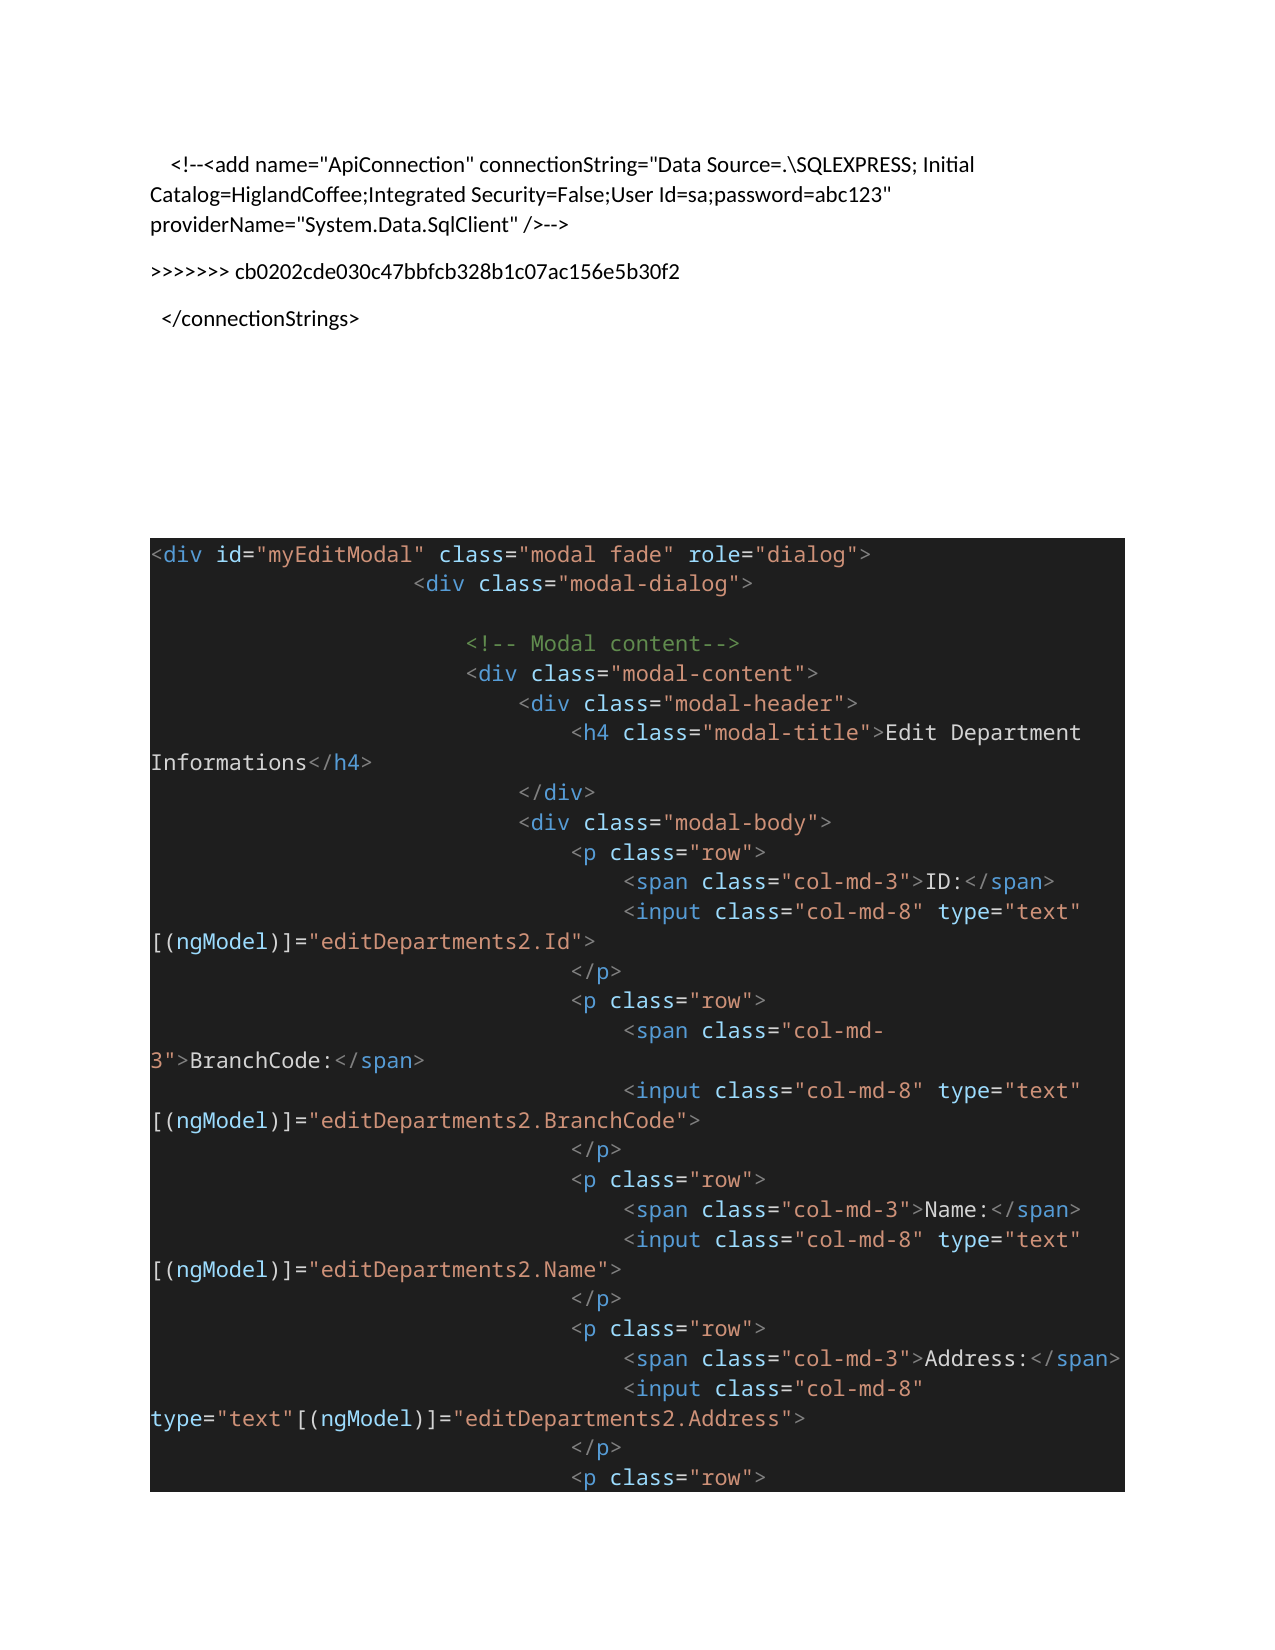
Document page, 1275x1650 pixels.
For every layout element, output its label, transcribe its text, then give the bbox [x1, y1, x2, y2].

text <p class="row"> [150, 1462, 1125, 1492]
text <input class="col-md-8" type="text" [(ngModel)]="editDepartments2.Id"> [150, 896, 1125, 956]
text <!-- Modal content--> [150, 628, 1125, 658]
text <div class="modal-content"> [150, 658, 1125, 687]
text <p class="row"> [150, 1164, 1125, 1194]
text <p class="row"> [150, 1313, 1125, 1343]
text </connectionStrings> [150, 304, 1125, 332]
text <p class="row"> [150, 985, 1125, 1015]
text <span class="col-md-3">BranchCode:</span> [150, 1015, 1125, 1075]
text <h4 class="modal-title">Edit Department Informations</h4> [150, 717, 1125, 777]
text </p> [150, 1134, 1125, 1164]
text <input class="col-md-8" type="text" [(ngModel)]="editDepartments2.Name"> [150, 1224, 1125, 1283]
text </p> [150, 1432, 1125, 1462]
text <p class="row"> [150, 836, 1125, 866]
text </p> [150, 956, 1125, 985]
text <input class="col-md-8" type="text"[(ngModel)]="editDepartments2.Address"> [150, 1373, 1125, 1432]
text <div class="modal-dialog"> [150, 568, 1125, 598]
text <div id="myEditModal" class="modal fade" role="dialog"> [150, 538, 1125, 568]
text >>>>>>> cb0202cde030c47bbfcb328b1c07ac156e5b30f2 [150, 257, 1125, 285]
text </div> [150, 777, 1125, 807]
text <div class="modal-header"> [150, 687, 1125, 717]
text </p> [150, 1283, 1125, 1313]
text <span class="col-md-3">Name:</span> [150, 1194, 1125, 1224]
text <span class="col-md-3">Address:</span> [150, 1343, 1125, 1373]
text <span class="col-md-3">ID:</span> [150, 866, 1125, 896]
text <div class="modal-body"> [150, 807, 1125, 836]
text <input class="col-md-8" type="text" [(ngModel)]="editDepartments2.BranchCode"> [150, 1075, 1125, 1134]
text <!--<add name="ApiConnection" connectionString="Data Source=.\SQLEXPRESS; Initial Catalog=HiglandCoffee;Integrated Security=False;User Id=sa;password=abc123" providerName="System.Data.SqlClient" />--> [150, 150, 1125, 238]
